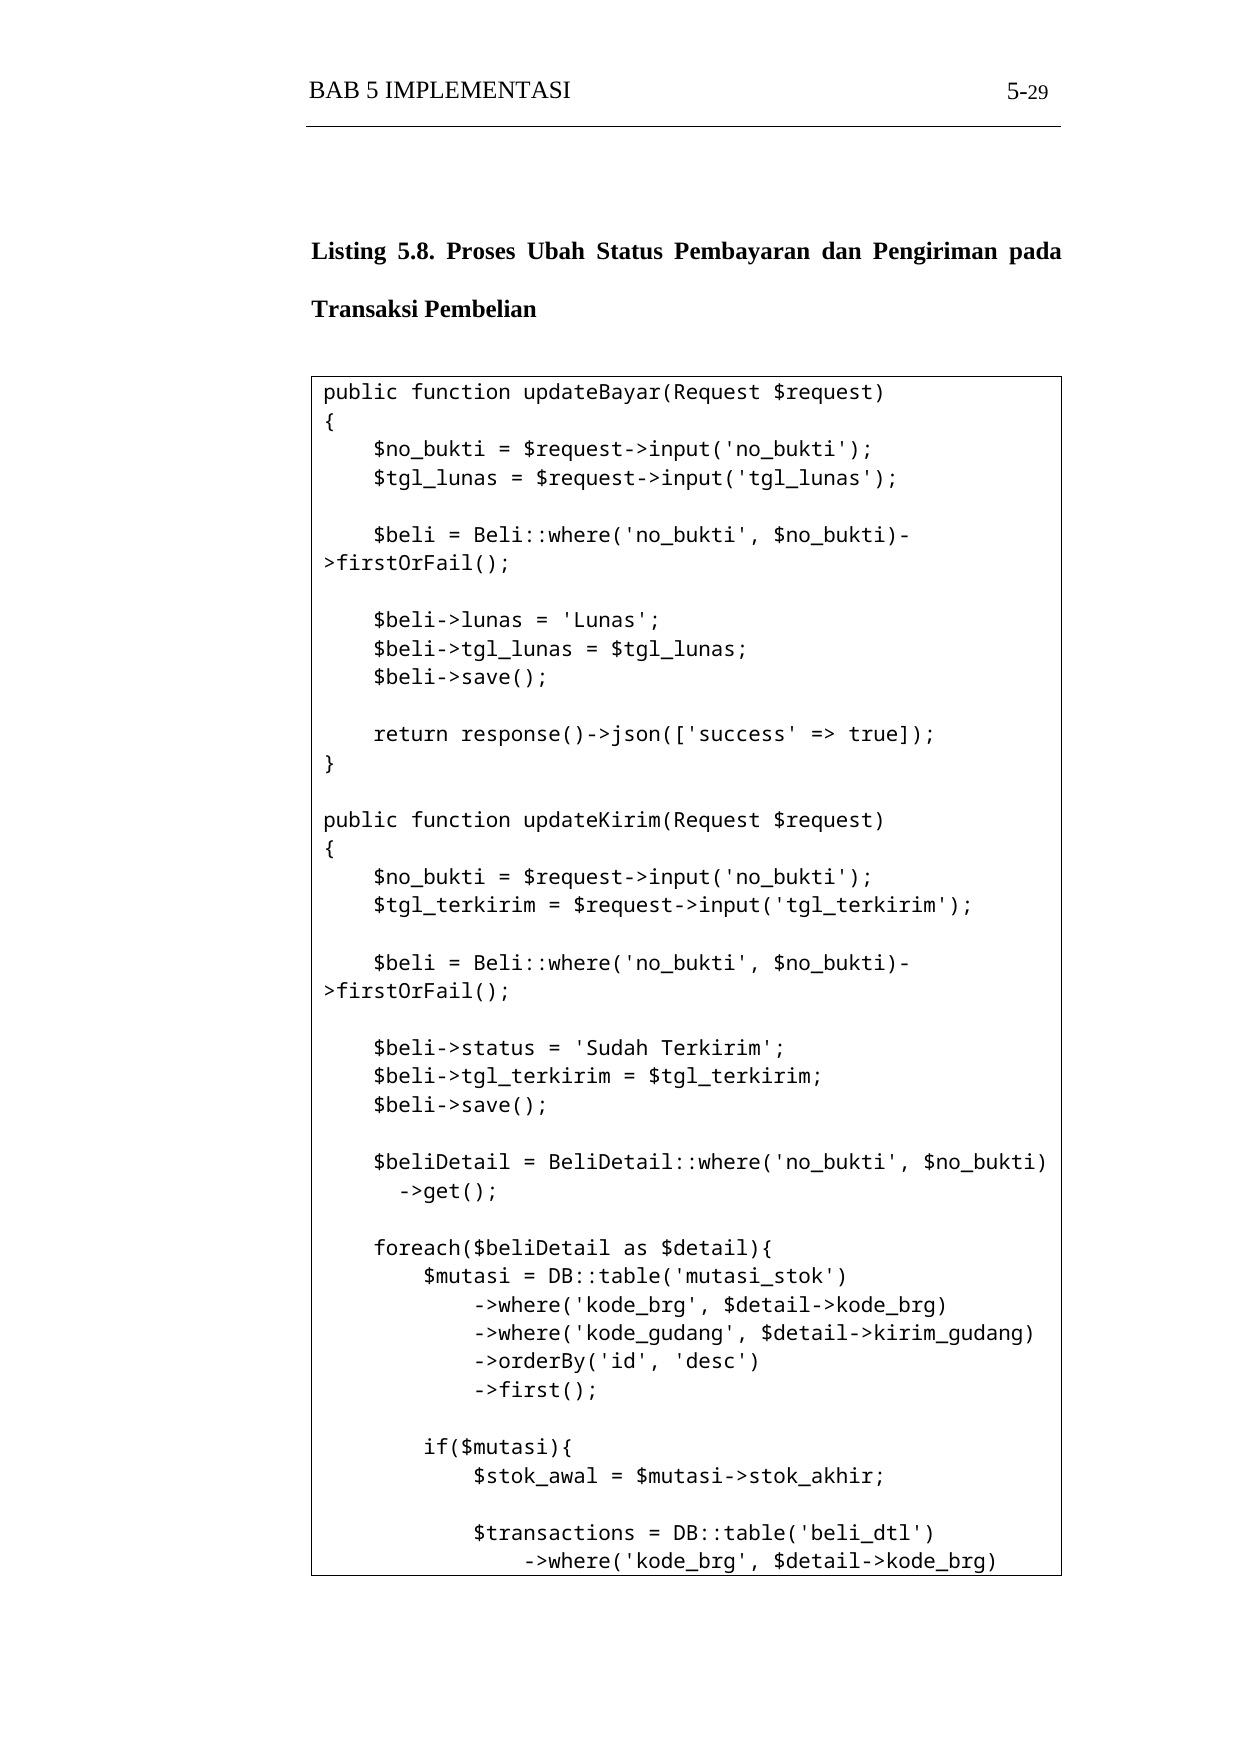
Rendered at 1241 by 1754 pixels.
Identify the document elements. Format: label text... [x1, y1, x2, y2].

text Listing 5.8. Proses Ubah Status Pembayaran dan Pengiriman pada Transaksi Pembelian [311, 265, 1063, 322]
